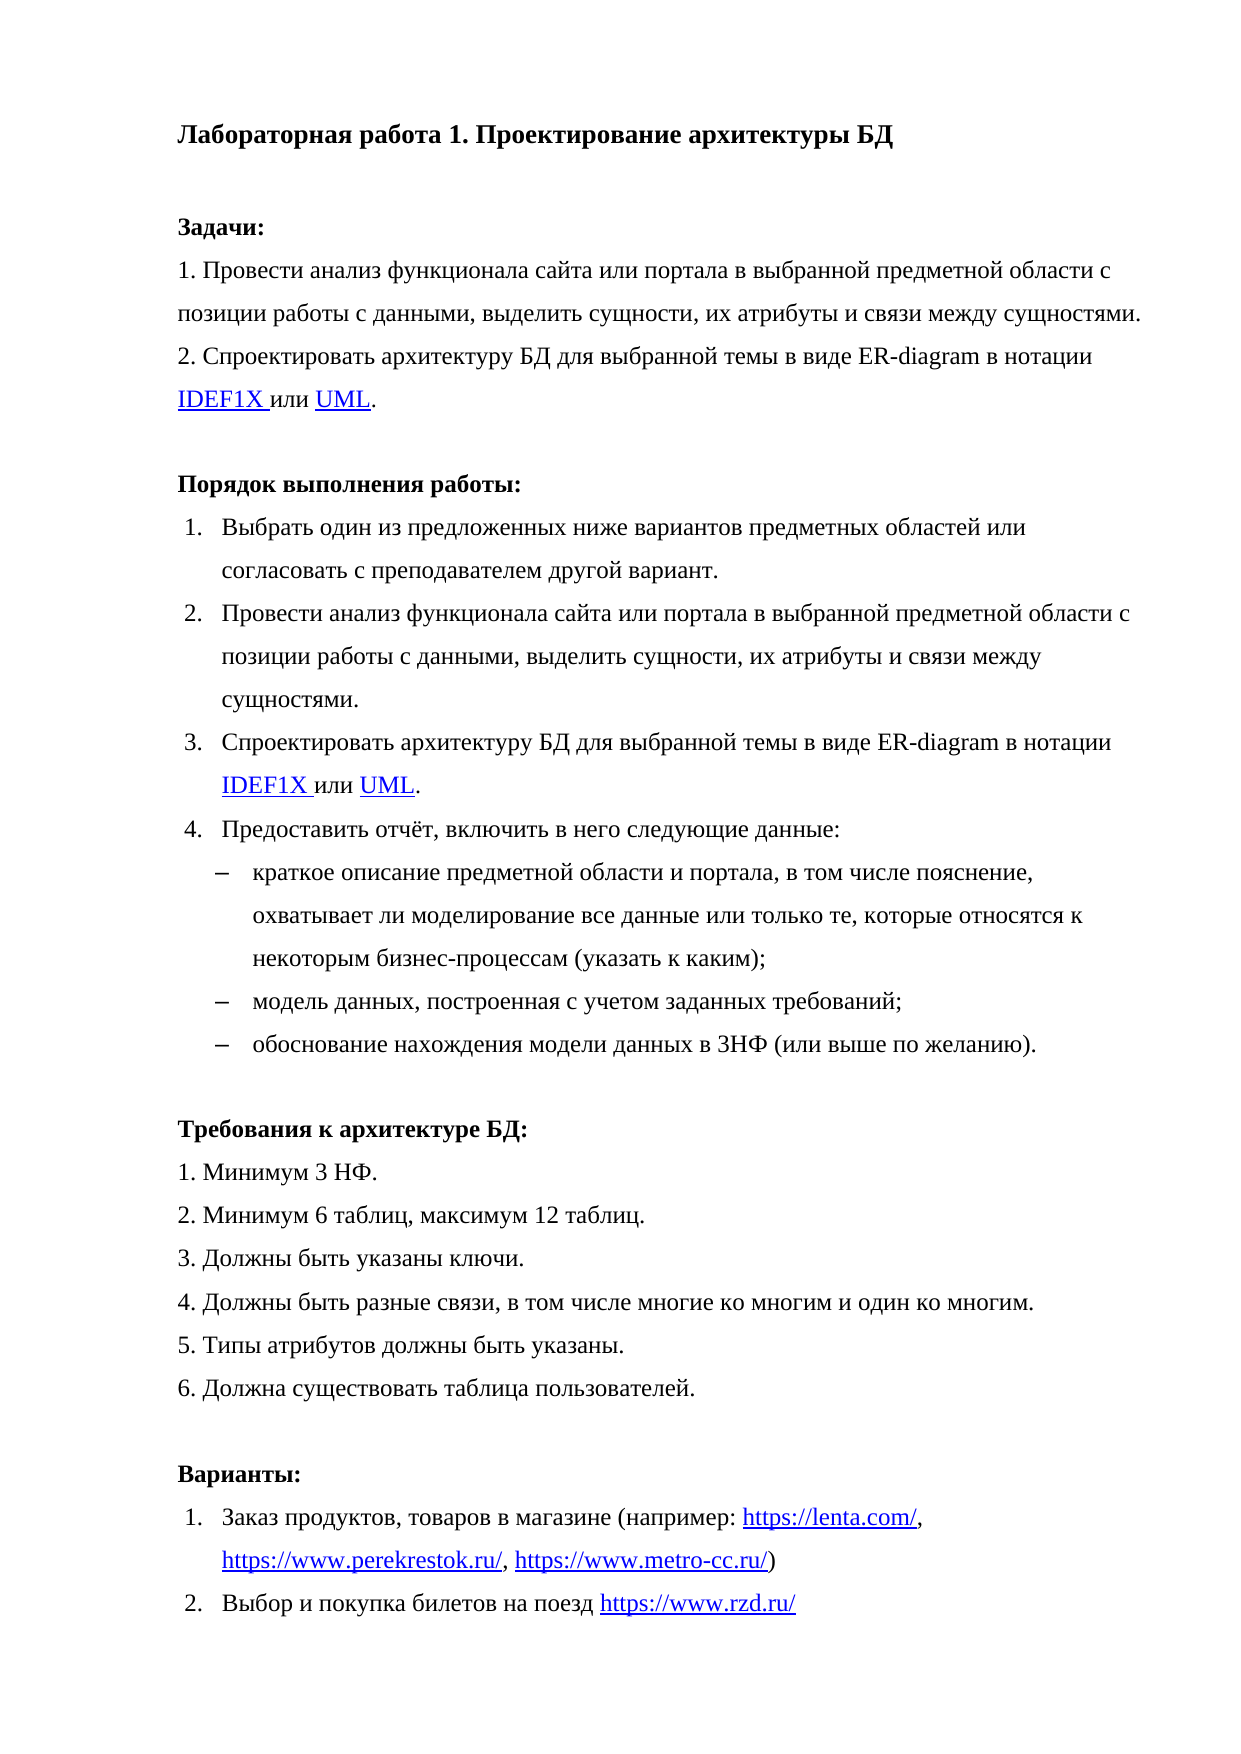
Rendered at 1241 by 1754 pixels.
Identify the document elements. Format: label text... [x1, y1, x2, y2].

text 5. Типы атрибутов должны быть указаны. [177, 1330, 1152, 1358]
list Заказ продуктов, товаров в магазине (например: https://lenta.com/, https://www.perekrestok.ru/, https://www.metro-cc.ru/) [184, 1502, 1152, 1574]
text 4. Должны быть разные связи, в том числе многие ко многим и один ко многим. [177, 1287, 1152, 1315]
text 2. Минимум 6 таблиц, максимум 12 таблиц. [177, 1200, 1152, 1229]
text Лабораторная работа 1. Проектирование архитектуры БД [177, 118, 1152, 149]
list Выбор и покупка билетов на поезд https://www.rzd.ru/ [184, 1588, 1152, 1617]
list обоснование нахождения модели данных в 3НФ (или выше по желанию). [215, 1029, 1152, 1058]
list Предоставить отчёт, включить в него следующие данные: [184, 814, 1152, 842]
list Выбрать один из предложенных ниже вариантов предметных областей или согласовать с преподавателем другой вариант. [184, 512, 1152, 584]
text 1. Провести анализ функционала сайта или портала в выбранной предметной области с позиции работы с данными, выделить сущности, их атрибуты и связи между сущностями. [177, 255, 1152, 327]
list модель данных, построенная с учетом заданных требований; [215, 986, 1152, 1015]
text Задачи: [177, 212, 1152, 240]
text Варианты: [177, 1459, 1152, 1488]
text 2. Спроектировать архитектуру БД для выбранной темы в виде ER-diagram в нотации IDEF1X или UML. [177, 341, 1152, 413]
list Спроектировать архитектуру БД для выбранной темы в виде ER-diagram в нотации IDEF1X или UML. [184, 727, 1152, 799]
list Провести анализ функционала сайта или портала в выбранной предметной области с позиции работы с данными, выделить сущности, их атрибуты и связи между сущностями. [184, 598, 1152, 713]
text 1. Минимум 3 НФ. [177, 1157, 1152, 1186]
text 3. Должны быть указаны ключи. [177, 1243, 1152, 1272]
text 6. Должна существовать таблица пользователей. [177, 1373, 1152, 1402]
text Порядок выполнения работы: [177, 469, 1152, 497]
list краткое описание предметной области и портала, в том числе пояснение, охватывает ли моделирование все данные или только те, которые относятся к некоторым бизнес-процессам (указать к каким); [215, 857, 1152, 972]
text Требования к архитектуре БД: [177, 1114, 1152, 1143]
